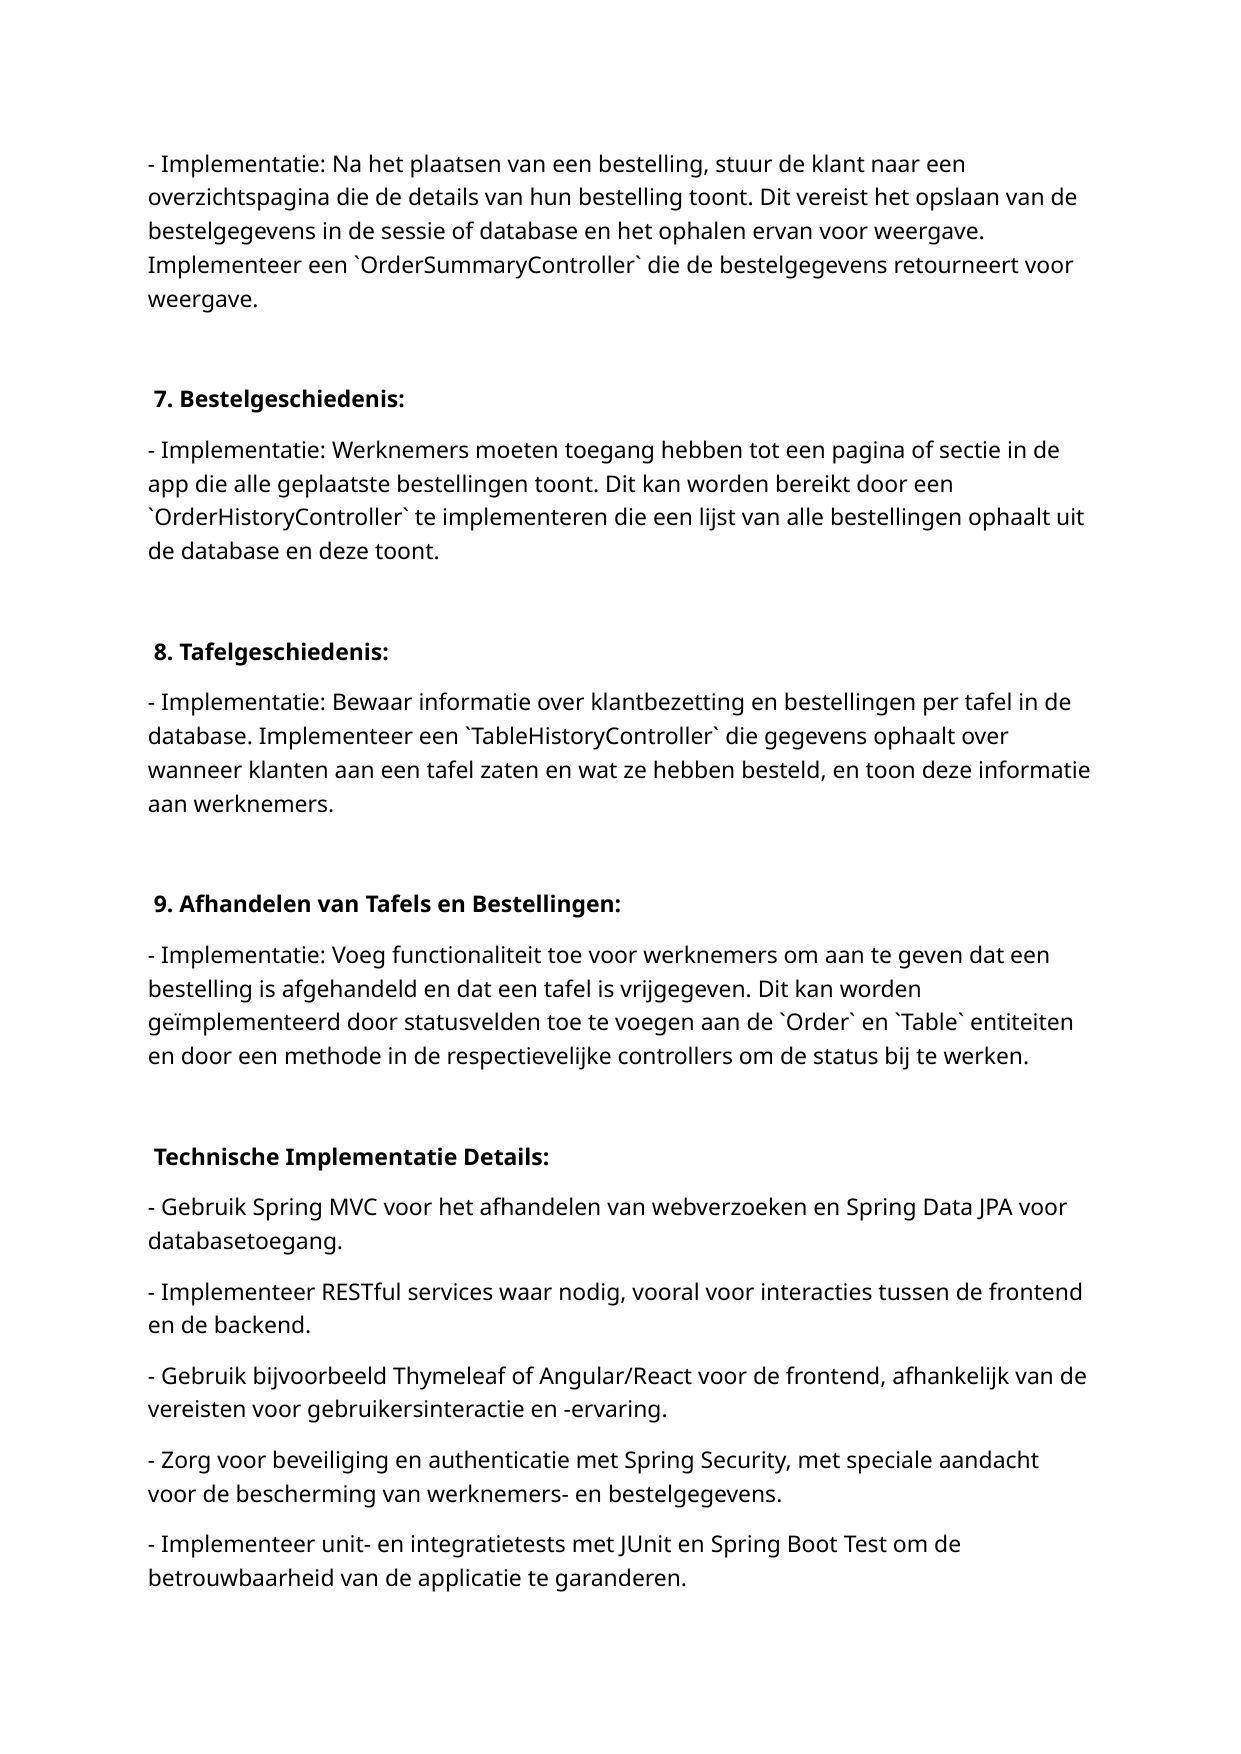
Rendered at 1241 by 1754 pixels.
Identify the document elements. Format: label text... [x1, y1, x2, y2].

text - Implementatie: Na het plaatsen van een bestelling, stuur de klant naar een overzichtspagina die de details van hun bestelling toont. Dit vereist het opslaan van de bestelgegevens in de sessie of database en het ophalen ervan voor weergave. Implementeer een `OrderSummaryController` die de bestelgegevens retourneert voor weergave. [148, 148, 1093, 314]
text 8. Tafelgeschiedenis: [148, 636, 1093, 667]
text 7. Bestelgeschiedenis: [148, 383, 1093, 415]
text 9. Afhandelen van Tafels en Bestellingen: [148, 888, 1093, 920]
text - Gebruik Spring MVC voor het afhandelen van webverzoeken en Spring Data JPA voor databasetoegang. [148, 1191, 1093, 1256]
text - Gebruik bijvoorbeeld Thymeleaf of Angular/React voor de frontend, afhankelijk van de vereisten voor gebruikersinteractie en -ervaring. [148, 1360, 1093, 1425]
text - Implementeer RESTful services waar nodig, vooral voor interacties tussen de frontend en de backend. [148, 1276, 1093, 1341]
text - Implementatie: Bewaar informatie over klantbezetting en bestellingen per tafel in de database. Implementeer een `TableHistoryController` die gegevens ophaalt over wanneer klanten aan een tafel zaten en wat ze hebben besteld, en toon deze informatie aan werknemers. [148, 686, 1093, 819]
text - Implementatie: Werknemers moeten toegang hebben tot een pagina of sectie in de app die alle geplaatste bestellingen toont. Dit kan worden bereikt door een `OrderHistoryController` te implementeren die een lijst van alle bestellingen ophaalt uit de database en deze toont. [148, 434, 1093, 566]
text - Zorg voor beveiliging en authenticatie met Spring Security, met speciale aandacht voor de bescherming van werknemers- en bestelgegevens. [148, 1444, 1093, 1509]
text - Implementatie: Voeg functionaliteit toe voor werknemers om aan te geven dat een bestelling is afgehandeld en dat een tafel is vrijgegeven. Dit kan worden geïmplementeerd door statusvelden toe te voegen aan de `Order` en `Table` entiteiten en door een methode in de respectievelijke controllers om de status bij te werken. [148, 939, 1093, 1071]
text Technische Implementatie Details: [148, 1141, 1093, 1172]
text - Implementeer unit- en integratietests met JUnit en Spring Boot Test om de betrouwbaarheid van de applicatie te garanderen. [148, 1528, 1093, 1593]
